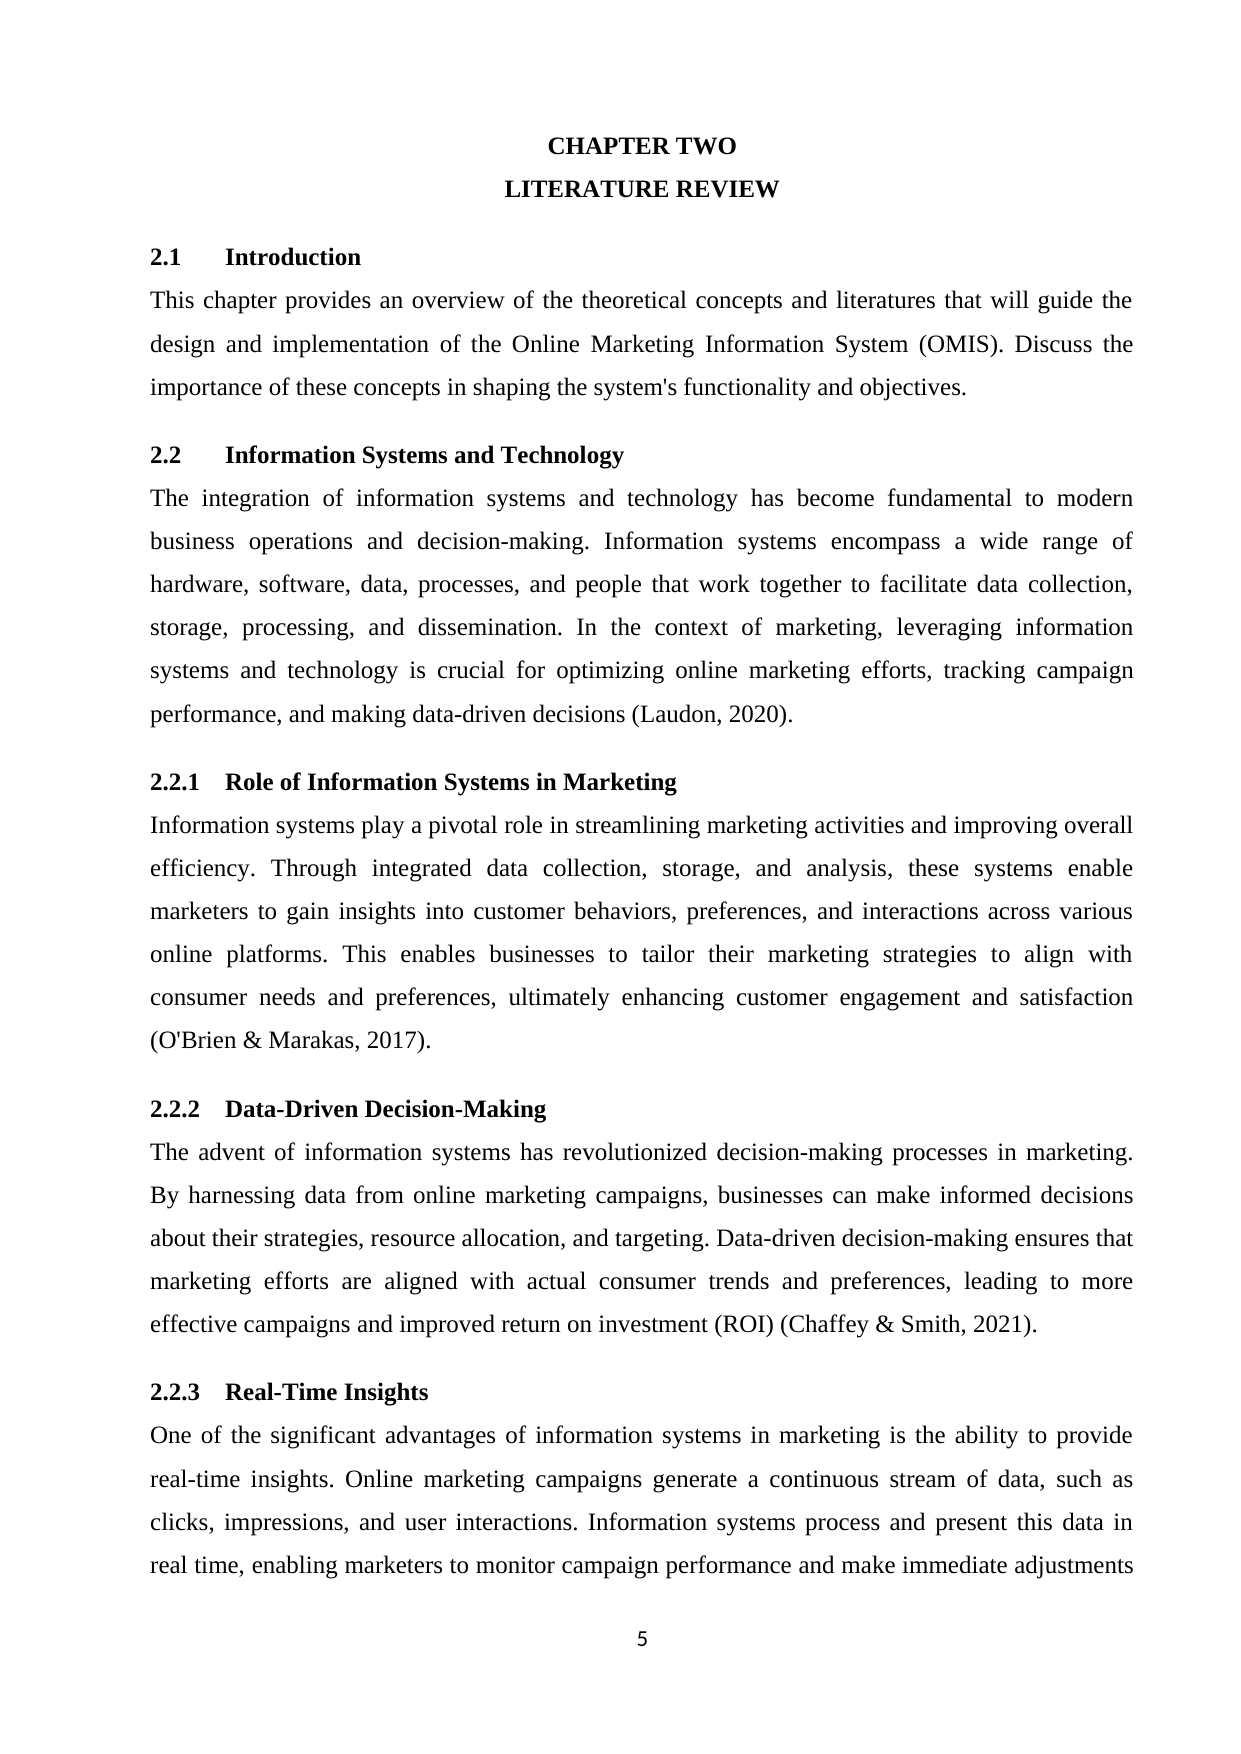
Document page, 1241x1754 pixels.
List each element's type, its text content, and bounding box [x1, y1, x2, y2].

subtitle LITERATURE REVIEW [150, 174, 1134, 203]
subtitle 2.2.3 Real-Time Insights [150, 1377, 1134, 1406]
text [150, 1421, 1134, 1579]
subtitle 2.2.2 Data-Driven Decision-Making [150, 1094, 1134, 1122]
text The advent of information systems has revolutionized decision-making processes in marketing. By harnessing data from online marketing campaigns, businesses can make informed decisions about their strategies, resource allocation, and targeting. Data-driven decision-making ensures that marketing efforts are aligned with actual consumer trends and preferences, leading to more effective campaigns and improved return on investment (ROI) (Chaffey & Smith, 2021). [150, 1137, 1134, 1338]
subtitle 2.2.1 Role of Information Systems in Marketing [150, 767, 1134, 796]
text Information systems play a pivotal role in streamlining marketing activities and improving overall efficiency. Through integrated data collection, storage, and analysis, these systems enable marketers to gain insights into customer behaviors, preferences, and interactions across various online platforms. This enables businesses to tailor their marketing strategies to align with consumer needs and preferences, ultimately enhancing customer engagement and satisfaction (O'Brien & Marakas, 2017). [150, 810, 1134, 1054]
subtitle 2.2 Information Systems and Technology [150, 440, 1134, 469]
subtitle CHAPTER TWO [150, 131, 1134, 160]
subtitle 2.1 Introduction [150, 242, 1134, 271]
text This chapter provides an overview of the theoretical concepts and literatures that will guide the design and implementation of the Online Marketing Information System (OMIS). Discuss the importance of these concepts in shaping the system's functionality and objectives. [150, 286, 1134, 401]
text The integration of information systems and technology has become fundamental to modern business operations and decision-making. Information systems encompass a wide range of hardware, software, data, processes, and people that work together to facilitate data collection, storage, processing, and dissemination. In the context of marketing, leveraging information systems and technology is crucial for optimizing online marketing efforts, tracking campaign performance, and making data-driven decisions (Laudon, 2020). [150, 483, 1134, 727]
